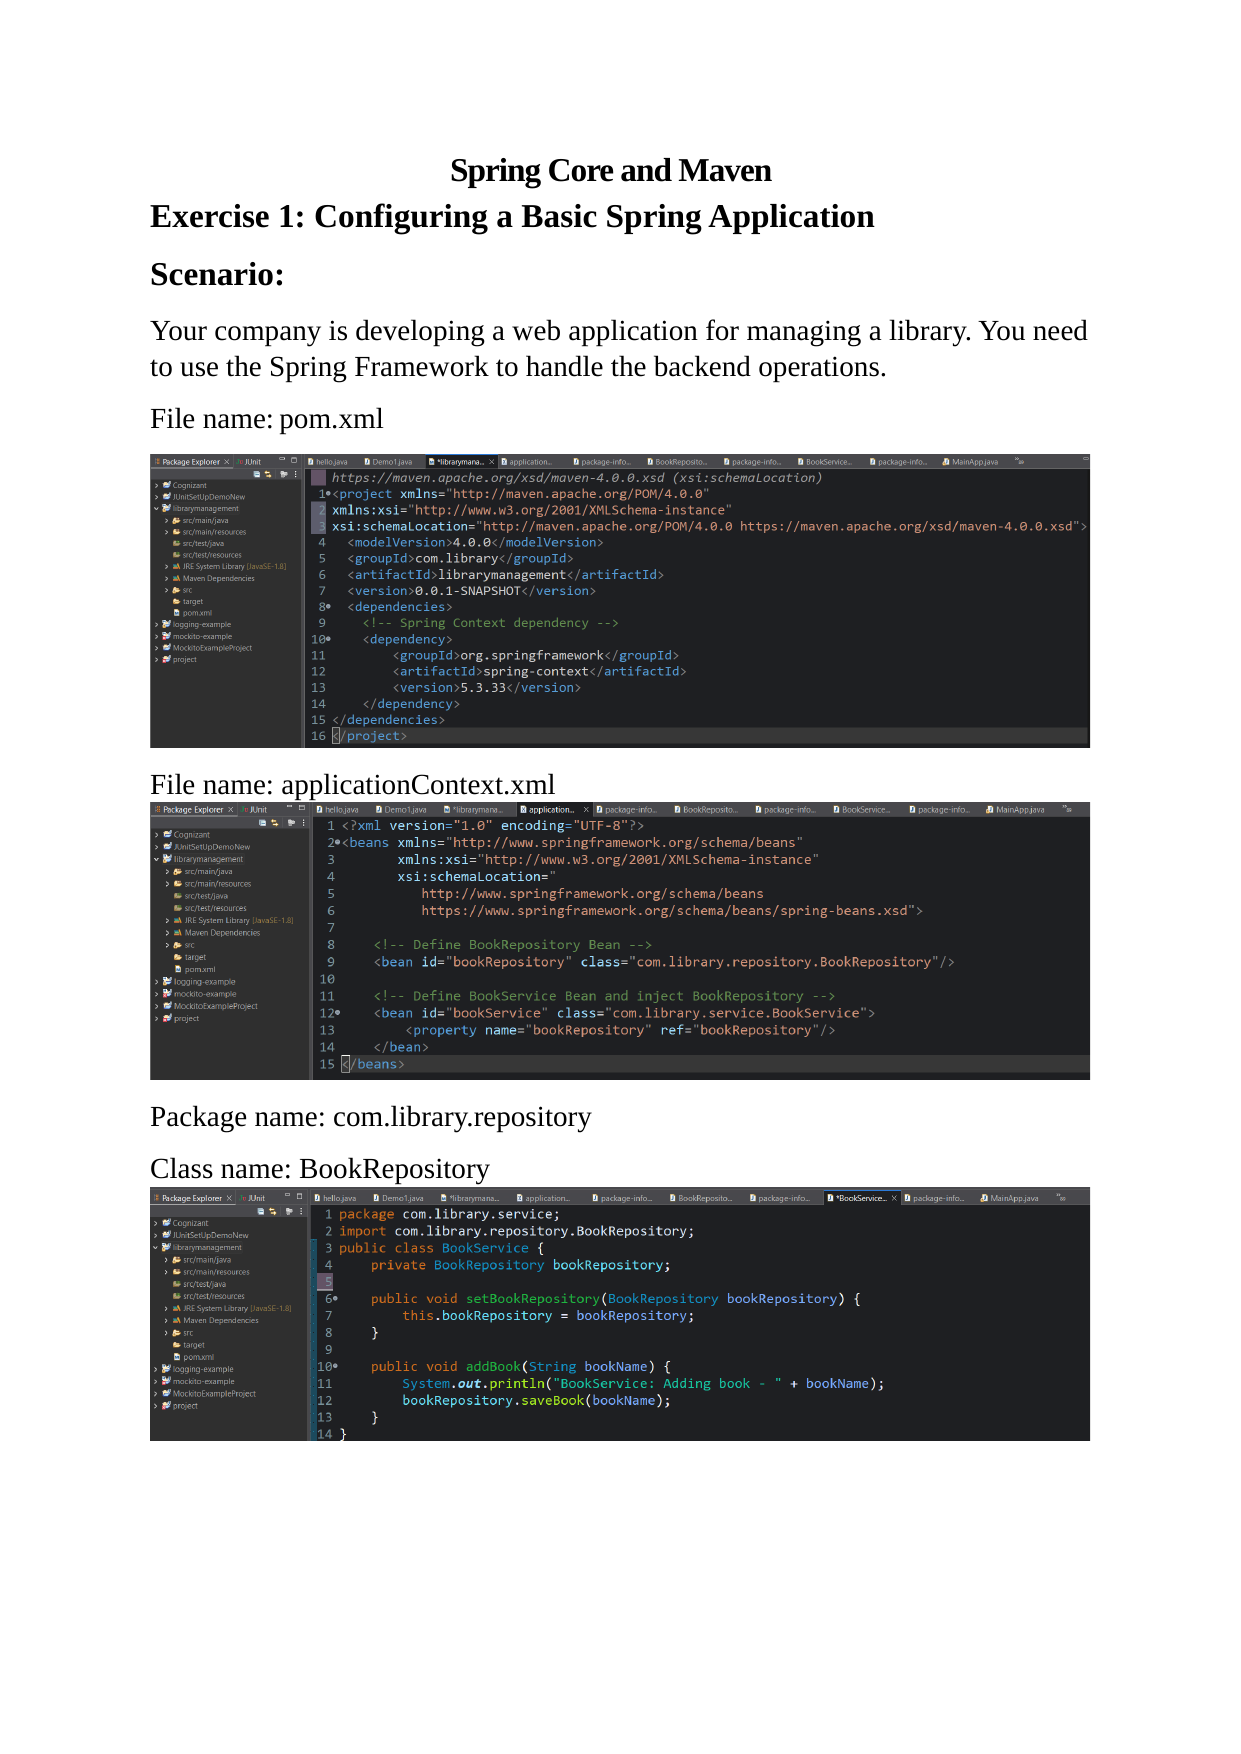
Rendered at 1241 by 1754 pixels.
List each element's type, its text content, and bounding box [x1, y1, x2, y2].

picture [150, 802, 1091, 1080]
text Package name: com.library.repository [150, 1099, 1090, 1132]
title Spring Core and Maven [150, 150, 1090, 188]
text File name: pom.xml [150, 402, 1090, 435]
text Your company is developing a web application for managing a library. You need to use the Spring Framework to handle the backend operations. [150, 313, 1090, 382]
text File name: applicationContext.xml [150, 767, 1090, 802]
text Scenario: [150, 255, 1090, 293]
text Exercise 1: Configuring a Basic Spring Application [150, 197, 1090, 235]
picture [150, 454, 1091, 748]
picture [150, 1187, 1091, 1441]
text Class name: BookRepository [150, 1152, 1090, 1187]
